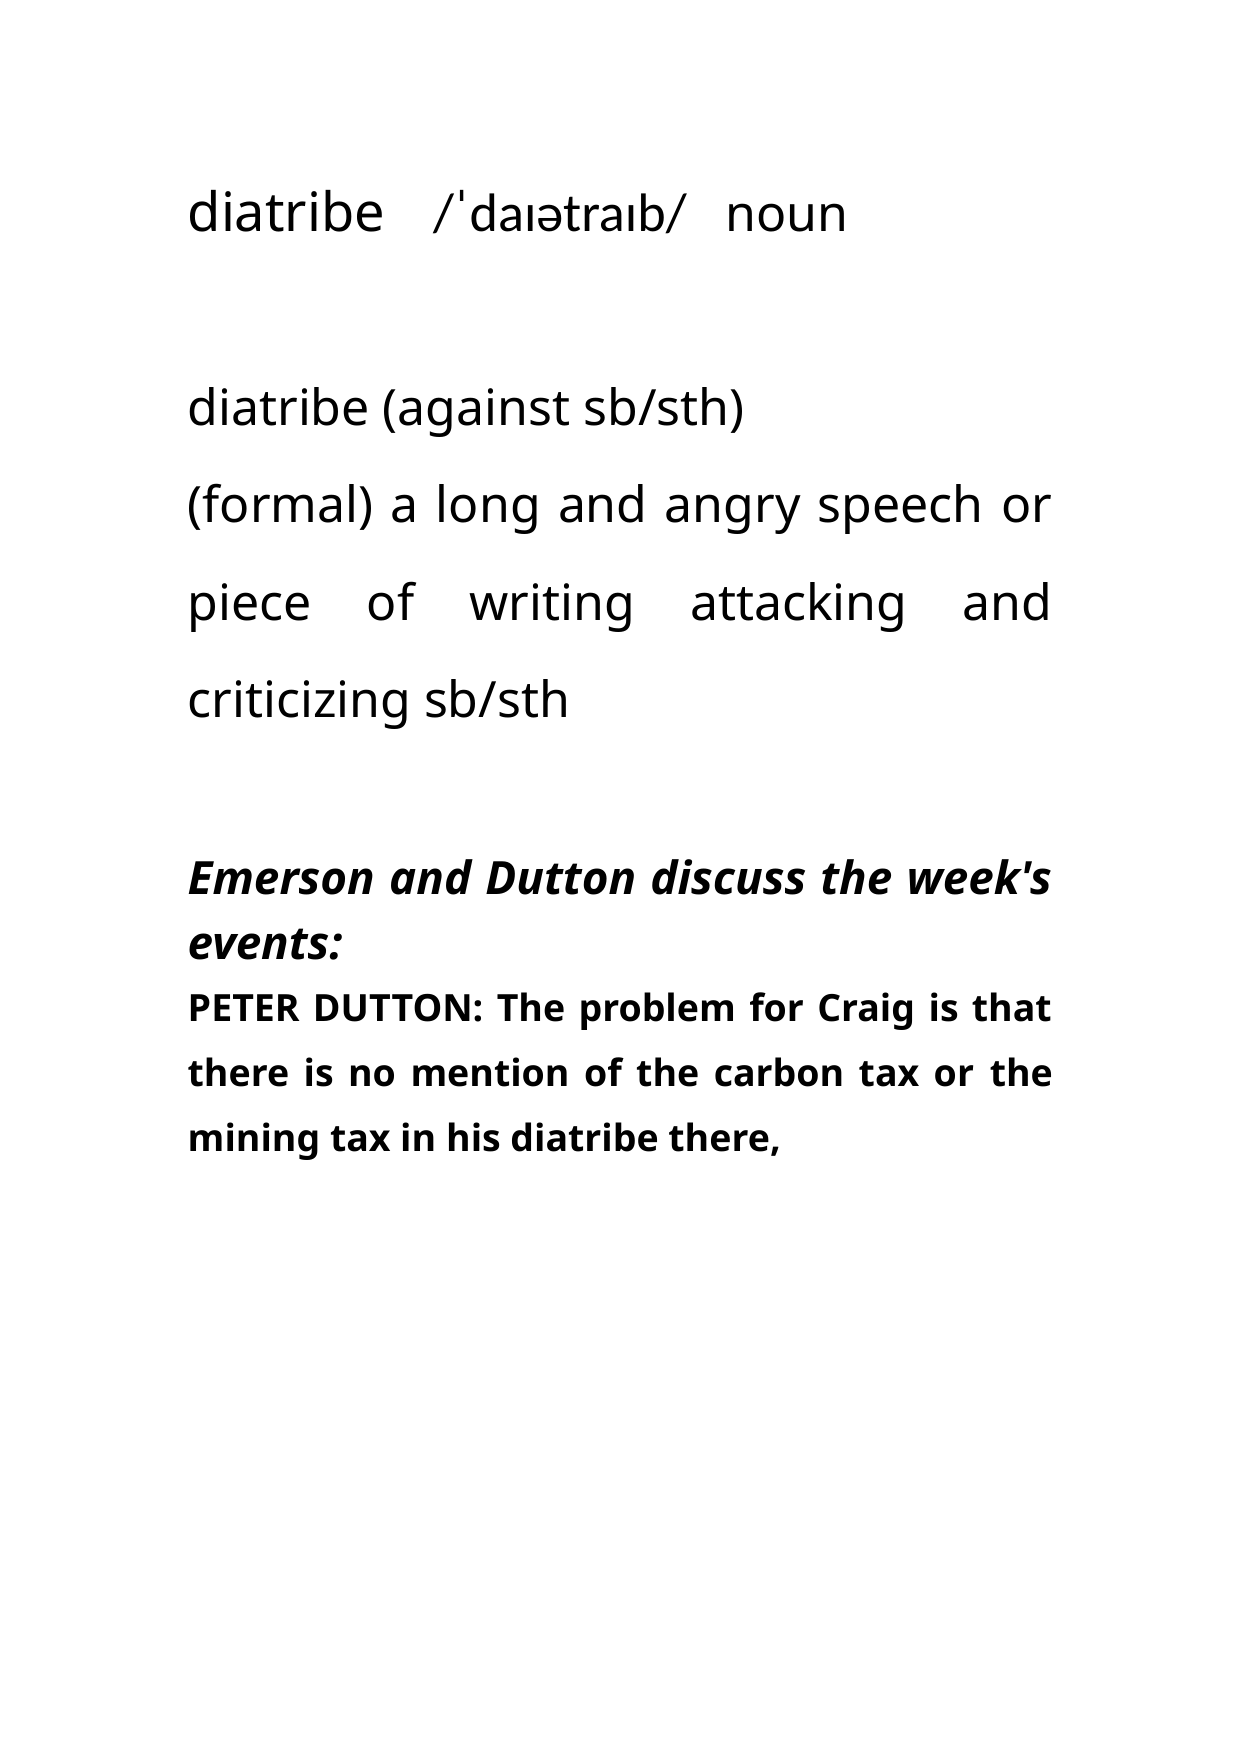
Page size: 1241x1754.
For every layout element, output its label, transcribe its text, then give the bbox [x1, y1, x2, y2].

text PETER DUTTON: The problem for Craig is that there is no mention of the carbon tax or the mining tax in his diatribe there, [187, 974, 1053, 1169]
text Emerson and Dutton discuss the week's events: [187, 844, 1053, 974]
text diatribe (against sb/sth) [187, 357, 1053, 454]
text diatribe /ˈdaɪətraɪb/ noun [187, 162, 1053, 259]
text (formal) a long and angry speech or piece of writing attacking and criticizing sb/sth [187, 454, 1053, 747]
